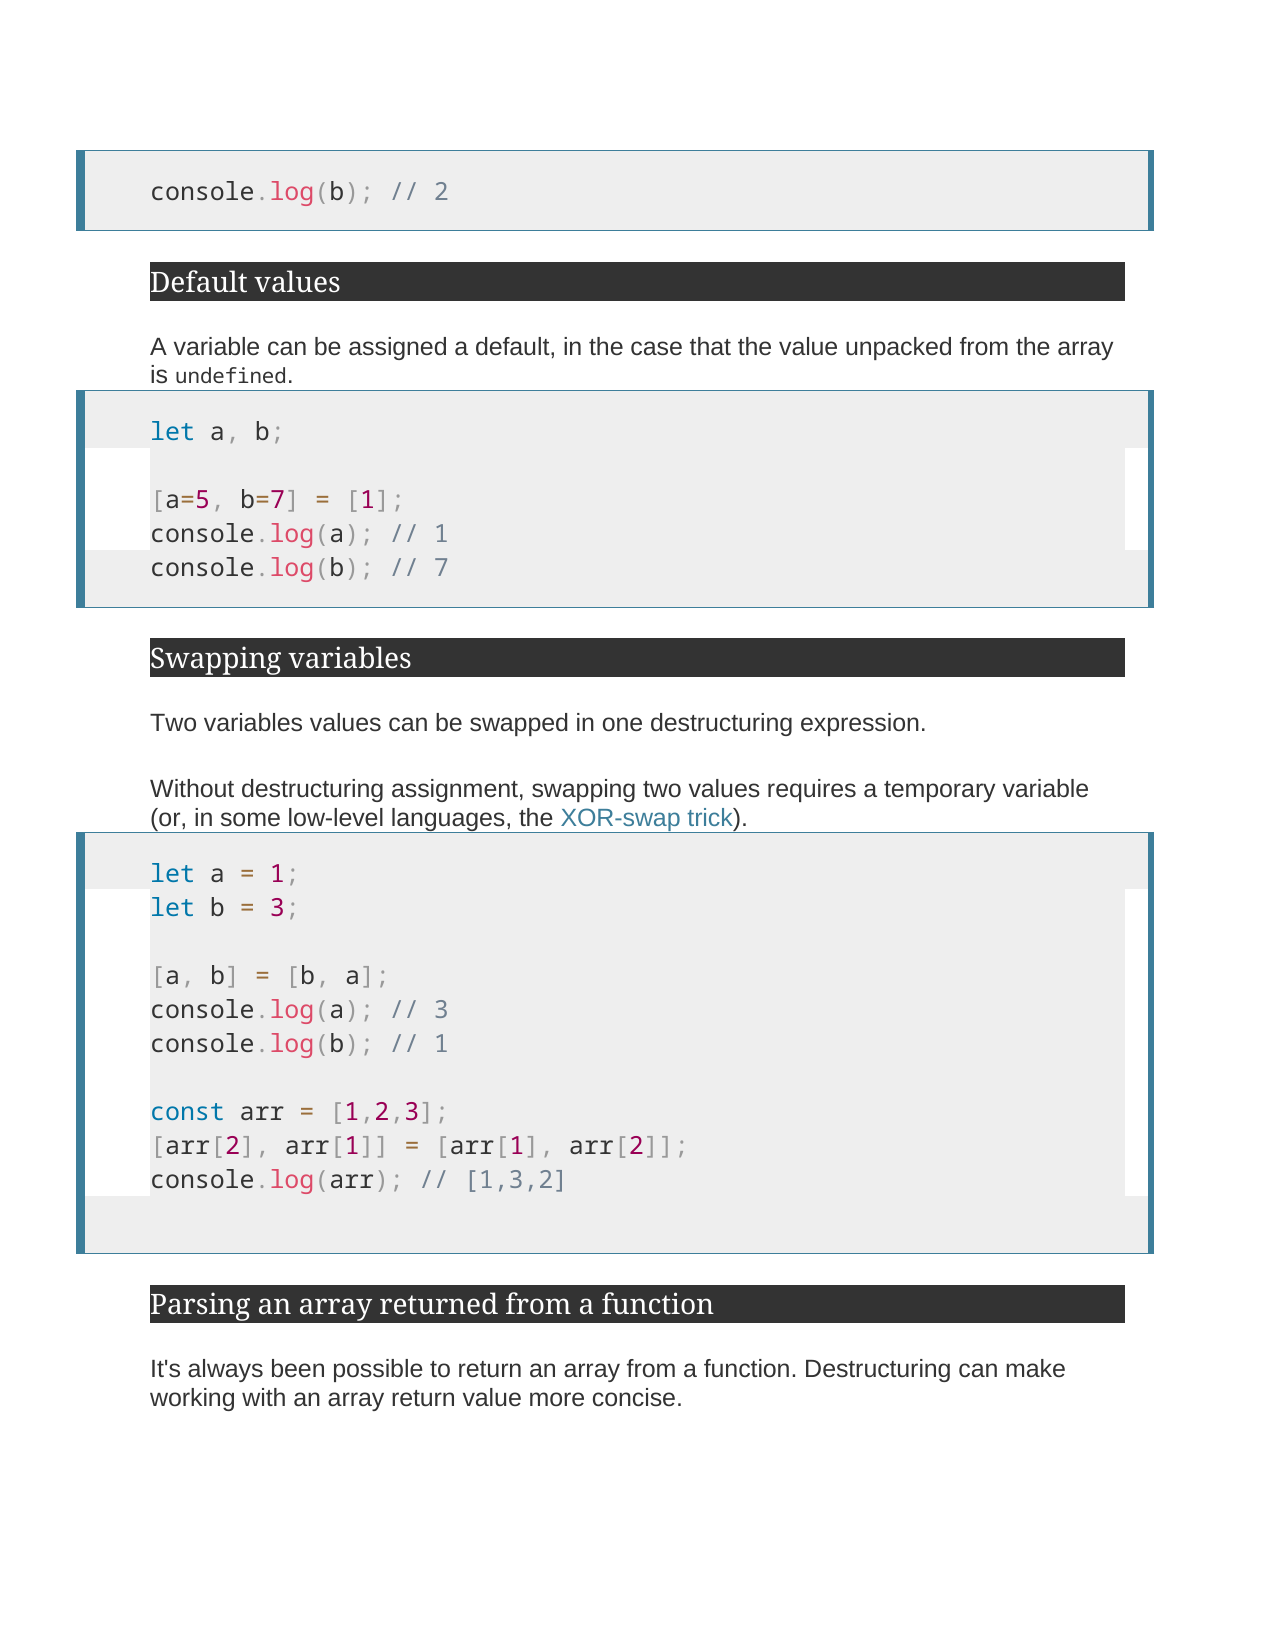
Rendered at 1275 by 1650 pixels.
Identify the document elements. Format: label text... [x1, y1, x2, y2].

text let a = 1; [85, 833, 1148, 889]
text let a, b; [85, 391, 1148, 448]
text Parsing an array returned from a function [150, 1285, 1125, 1323]
text Swapping variables [150, 638, 1125, 677]
text [arr[2], arr[1]] = [arr[1], arr[2]]; [150, 1128, 1125, 1162]
text [a=5, b=7] = [1]; [150, 482, 1125, 516]
text Without destructuring assignment, swapping two values requires a temporary variable (or, in some low-level languages, the XOR-swap trick). [150, 774, 1125, 832]
text It's always been possible to return an array from a function. Destructuring can make working with an array return value more concise. [150, 1354, 1125, 1412]
text const arr = [1,2,3]; [150, 1094, 1125, 1128]
text [a, b] = [b, a]; [150, 957, 1125, 992]
text console.log(b); // 2 [85, 151, 1148, 230]
text console.log(b); // 7 [85, 526, 1148, 607]
text Two variables values can be swapped in one destructuring expression. [150, 708, 1125, 737]
text console.log(a); // 3 [150, 992, 1125, 1026]
text A variable can be assigned a default, in the case that the value unpacked from the array is undefined. [150, 332, 1125, 390]
text let b = 3; [150, 889, 1125, 923]
text console.log(b); // 1 [150, 1026, 1125, 1060]
text Default values [150, 262, 1125, 301]
